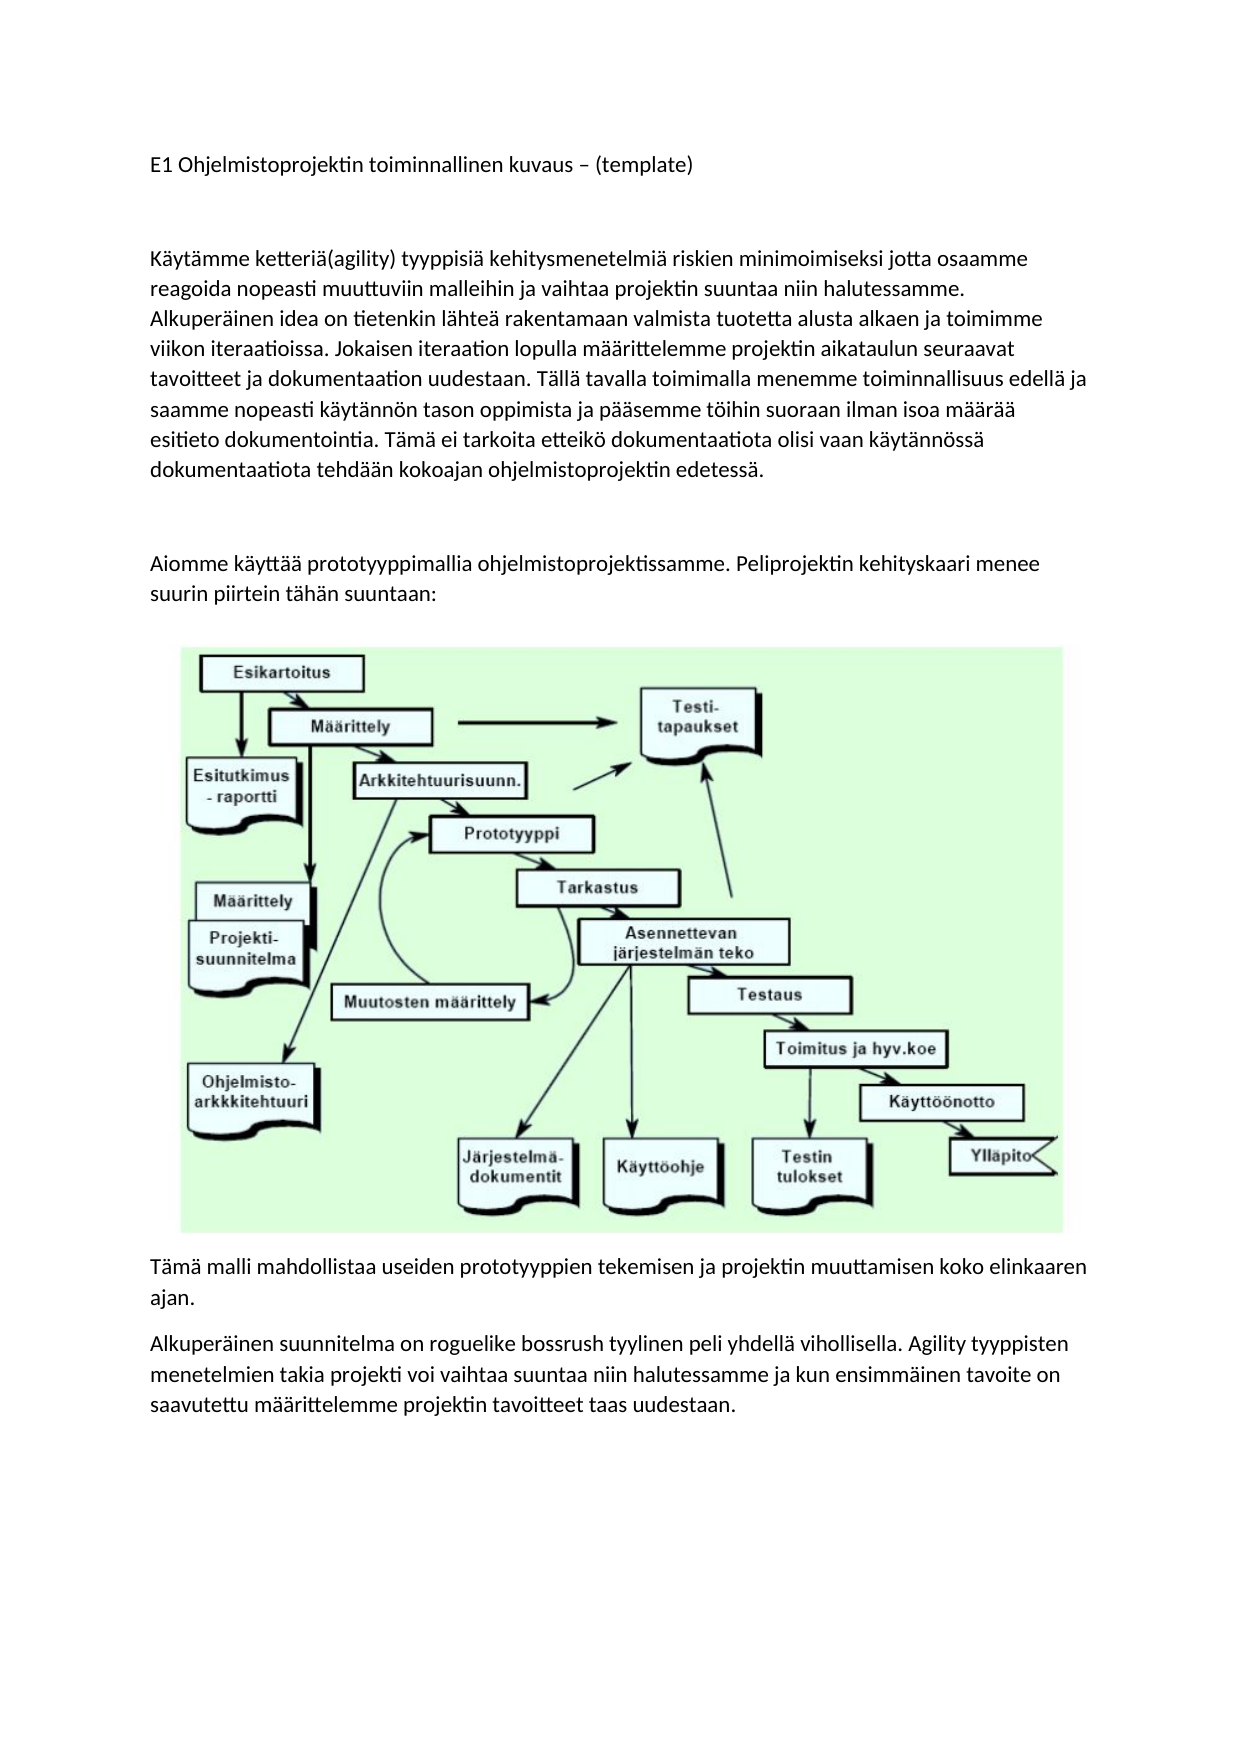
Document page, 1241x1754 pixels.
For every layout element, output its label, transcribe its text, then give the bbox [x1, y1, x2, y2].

text Aiomme käyttää prototyyppimallia ohjelmistoprojektissamme. Peliprojektin kehityskaari menee suurin piirtein tähän suuntaan: [150, 549, 1090, 607]
picture [150, 626, 1089, 1234]
text Alkuperäinen suunnitelma on roguelike bossrush tyylinen peli yhdellä vihollisella. Agility tyyppisten menetelmien takia projekti voi vaihtaa suuntaa niin halutessamme ja kun ensimmäinen tavoite on saavutettu määrittelemme projektin tavoitteet taas uudestaan. [150, 1329, 1090, 1418]
text Tämä malli mahdollistaa useiden prototyyppien tekemisen ja projektin muuttamisen koko elinkaaren ajan. [150, 1252, 1090, 1311]
text E1 Ohjelmistoprojektin toiminnallinen kuvaus – (template) [150, 150, 1090, 178]
text Käytämme ketteriä(agility) tyyppisiä kehitysmenetelmiä riskien minimoimiseksi jotta osaamme reagoida nopeasti muuttuviin malleihin ja vaihtaa projektin suuntaa niin halutessamme. Alkuperäinen idea on tietenkin lähteä rakentamaan valmista tuotetta alusta alkaen ja toimimme viikon iteraatioissa. Jokaisen iteraation lopulla määrittelemme projektin aikataulun seuraavat tavoitteet ja dokumentaation uudestaan. Tällä tavalla toimimalla menemme toiminnallisuus edellä ja saamme nopeasti käytännön tason oppimista ja pääsemme töihin suoraan ilman isoa määrää esitieto dokumentointia. Tämä ei tarkoita etteikö dokumentaatiota olisi vaan käytännössä dokumentaatiota tehdään kokoajan ohjelmistoprojektin edetessä. [150, 244, 1090, 483]
